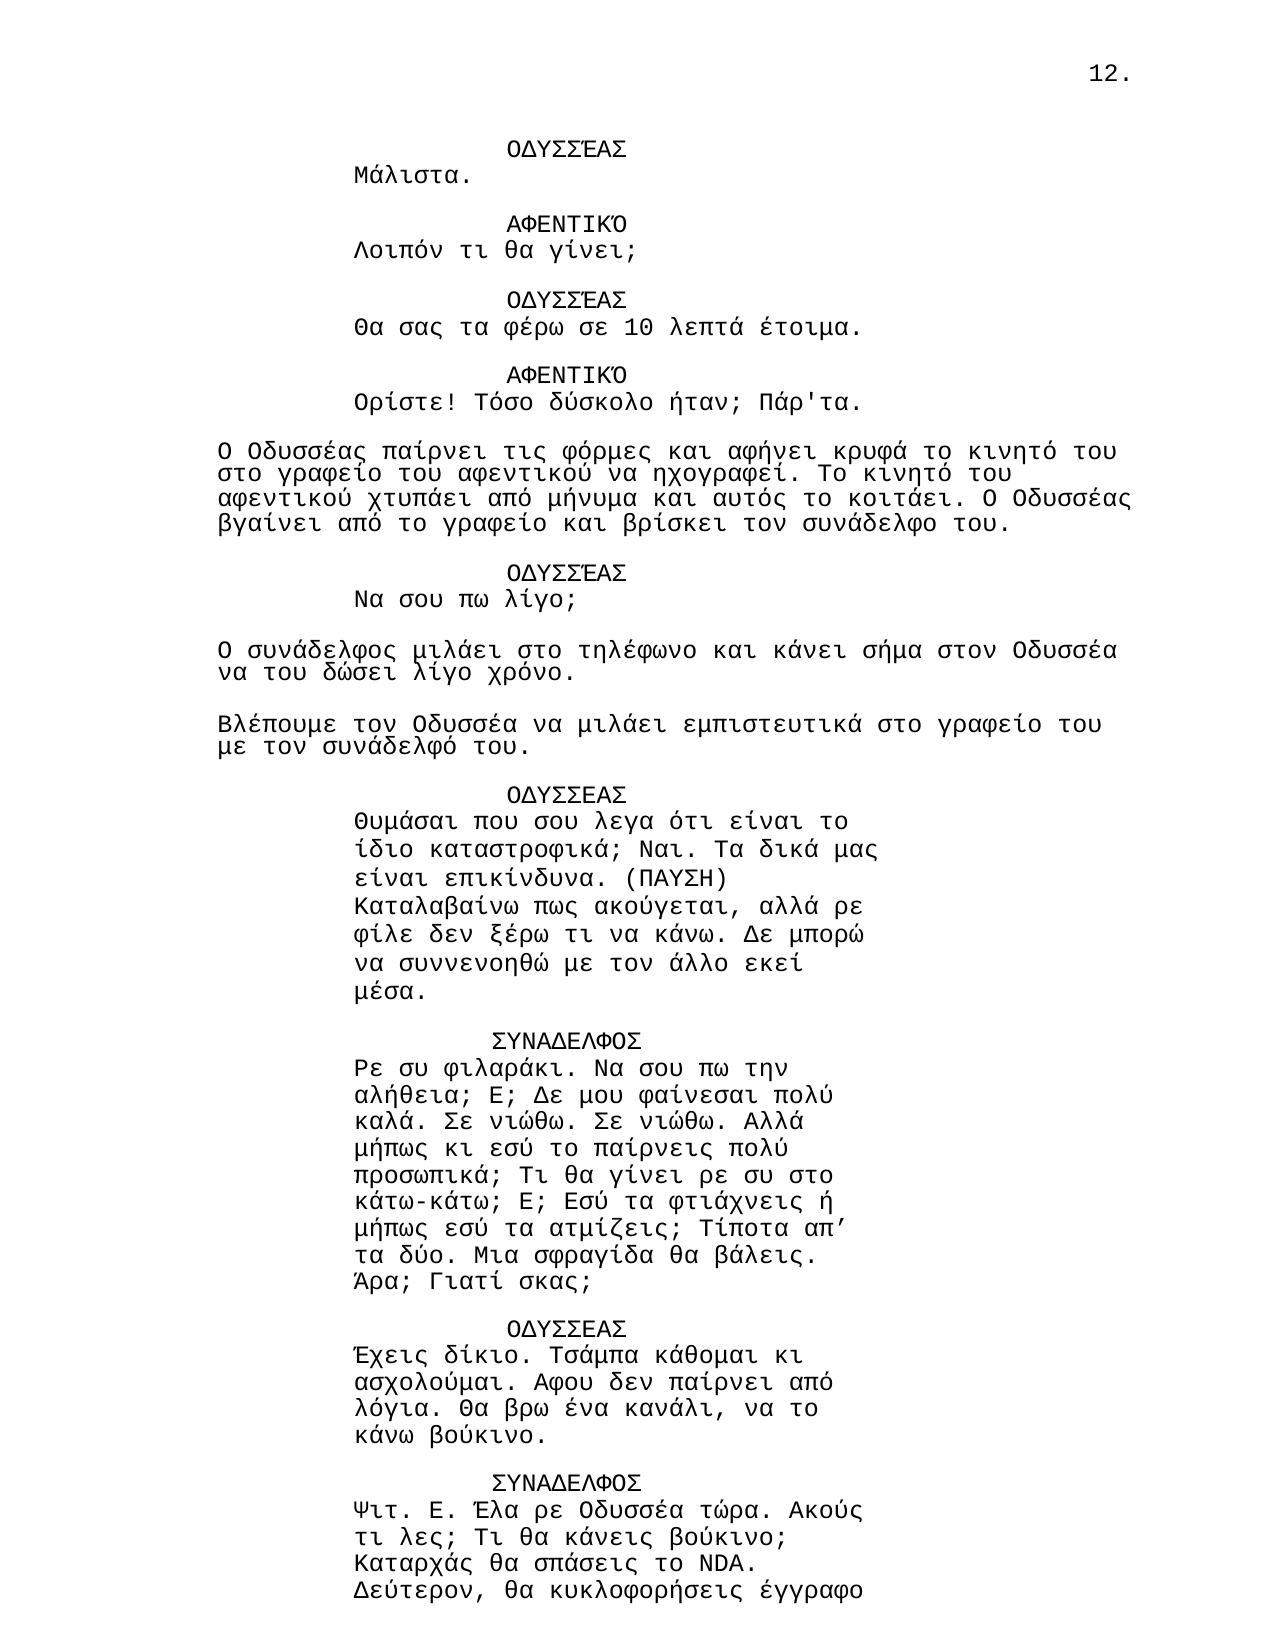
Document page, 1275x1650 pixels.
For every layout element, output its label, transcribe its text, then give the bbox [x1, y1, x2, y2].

text Λοιπόν τι θα γίνει; [354, 238, 1167, 266]
text ΣΥΝΑΔΕΛΦΟΣ [474, 1470, 659, 1497]
text Μάλιστα. [354, 162, 1167, 191]
text Καταλαβαίνω πως ακούγεται, αλλά ρε φίλε δεν ξέρω τι να κάνω. Δε μπορώ να συννενοηθώ με τον άλλο εκεί μέσα. [354, 893, 888, 1007]
text ΣΥΝΑΔΕΛΦΟΣ [474, 1028, 659, 1055]
text Θυμάσαι που σου λεγα ότι είναι το ίδιο καταστροφικά; Ναι. Τα δικά μας είναι επικίνδυνα. (ΠΑΥΣΗ) [354, 808, 888, 893]
text Να σου πω λίγο; [354, 587, 1167, 615]
text ΟΔΥΣΣΈΑΣ [474, 562, 659, 587]
text ΑΦΕΝΤΙΚΌ [474, 363, 659, 389]
text ΟΔΥΣΣΈΑΣ [474, 137, 659, 162]
text Έχεις δίκιο. Τσάμπα κάθομαι κι ασχολούμαι. Αφου δεν παίρνει από λόγια. Θα βρω ένα κανάλι, να το κάνω βούκινο. [354, 1342, 888, 1449]
text Ο συνάδελφος μιλάει στο τηλέφωνο και κάνει σήμα στον Οδυσσέα να του δώσει λίγο χρόνο. [217, 639, 1134, 688]
text ΑΦΕΝΤΙΚΌ [474, 213, 659, 238]
text Βλέπουμε τον Οδυσσέα να μιλάει εμπιστευτικά στο γραφείο του με τον συνάδελφό του. [217, 712, 1134, 762]
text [354, 1497, 888, 1604]
text Θα σας τα φέρω σε 10 λεπτά έτοιμα. [354, 314, 1167, 341]
text ΟΔΥΣΣΕΑΣ [474, 783, 659, 808]
text ΟΔΥΣΣΕΑΣ [474, 1317, 659, 1342]
text Ρε συ φιλαράκι. Να σου πω την αλήθεια; Ε; Δε μου φαίνεσαι πολύ καλά. Σε νιώθω. Σε νιώθω. Αλλά μήπως κι εσύ το παίρνεις πολύ προσωπικά; Τι θα γίνει ρε συ στο κάτω-κάτω; Ε; Εσύ τα φτιάχνεις ή μήπως εσύ τα ατμίζεις; Τίποτα απ’ τα δύο. Μια σφραγίδα θα βάλεις. Άρα; Γιατί σκας; [354, 1055, 888, 1295]
text Ο Οδυσσέας παίρνει τις φόρμες και αφήνει κρυφά το κινητό του στο γραφείο του αφεντικού να ηχογραφεί. Το κινητό του αφεντικού χτυπάει από μήνυμα και αυτός το κοιτάει. Ο Οδυσσέας βγαίνει από το γραφείο και βρίσκει τον συνάδελφο του. [217, 440, 1134, 539]
text Ορίστε! Τόσο δύσκολο ήταν; Πάρ'τα. [354, 389, 1167, 416]
text ΟΔΥΣΣΈΑΣ [474, 288, 659, 314]
